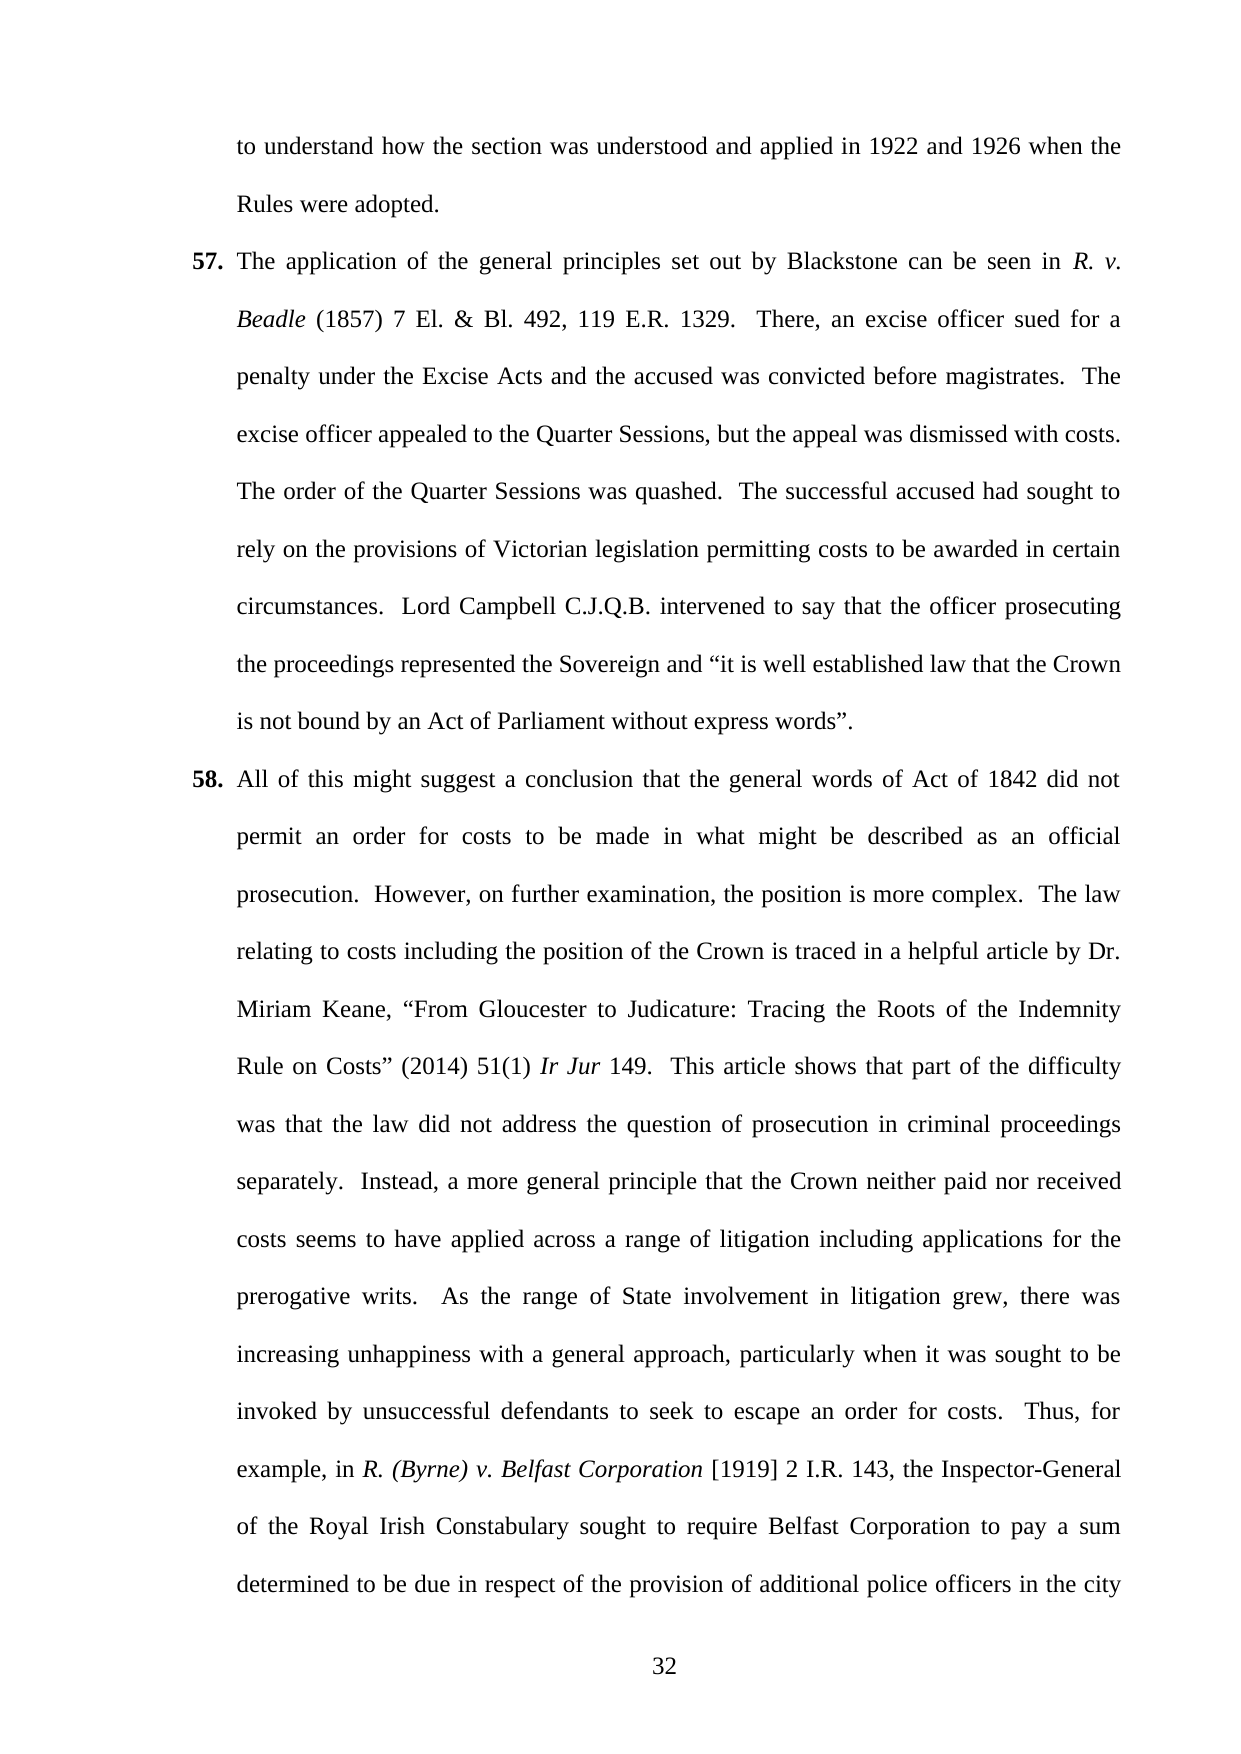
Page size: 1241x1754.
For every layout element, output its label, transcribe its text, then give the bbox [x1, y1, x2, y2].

list The application of the general principles set out by Blackstone can be seen in R. v. Beadle (1857) 7 El. & Bl. 492, 119 E.R. 1329. There, an excise officer sued for a penalty under the Excise Acts and the accused was convicted before magistrates. The excise officer appealed to the Quarter Sessions, but the appeal was dismissed with costs. The order of the Quarter Sessions was quashed. The successful accused had sought to rely on the provisions of Victorian legislation permitting costs to be awarded in certain circumstances. Lord Campbell C.J.Q.B. intervened to say that the officer prosecuting the proceedings represented the Sovereign and “it is well established law that the Crown is not bound by an Act of Parliament without express words”. [192, 246, 1122, 735]
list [192, 764, 1122, 1598]
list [192, 131, 1122, 218]
